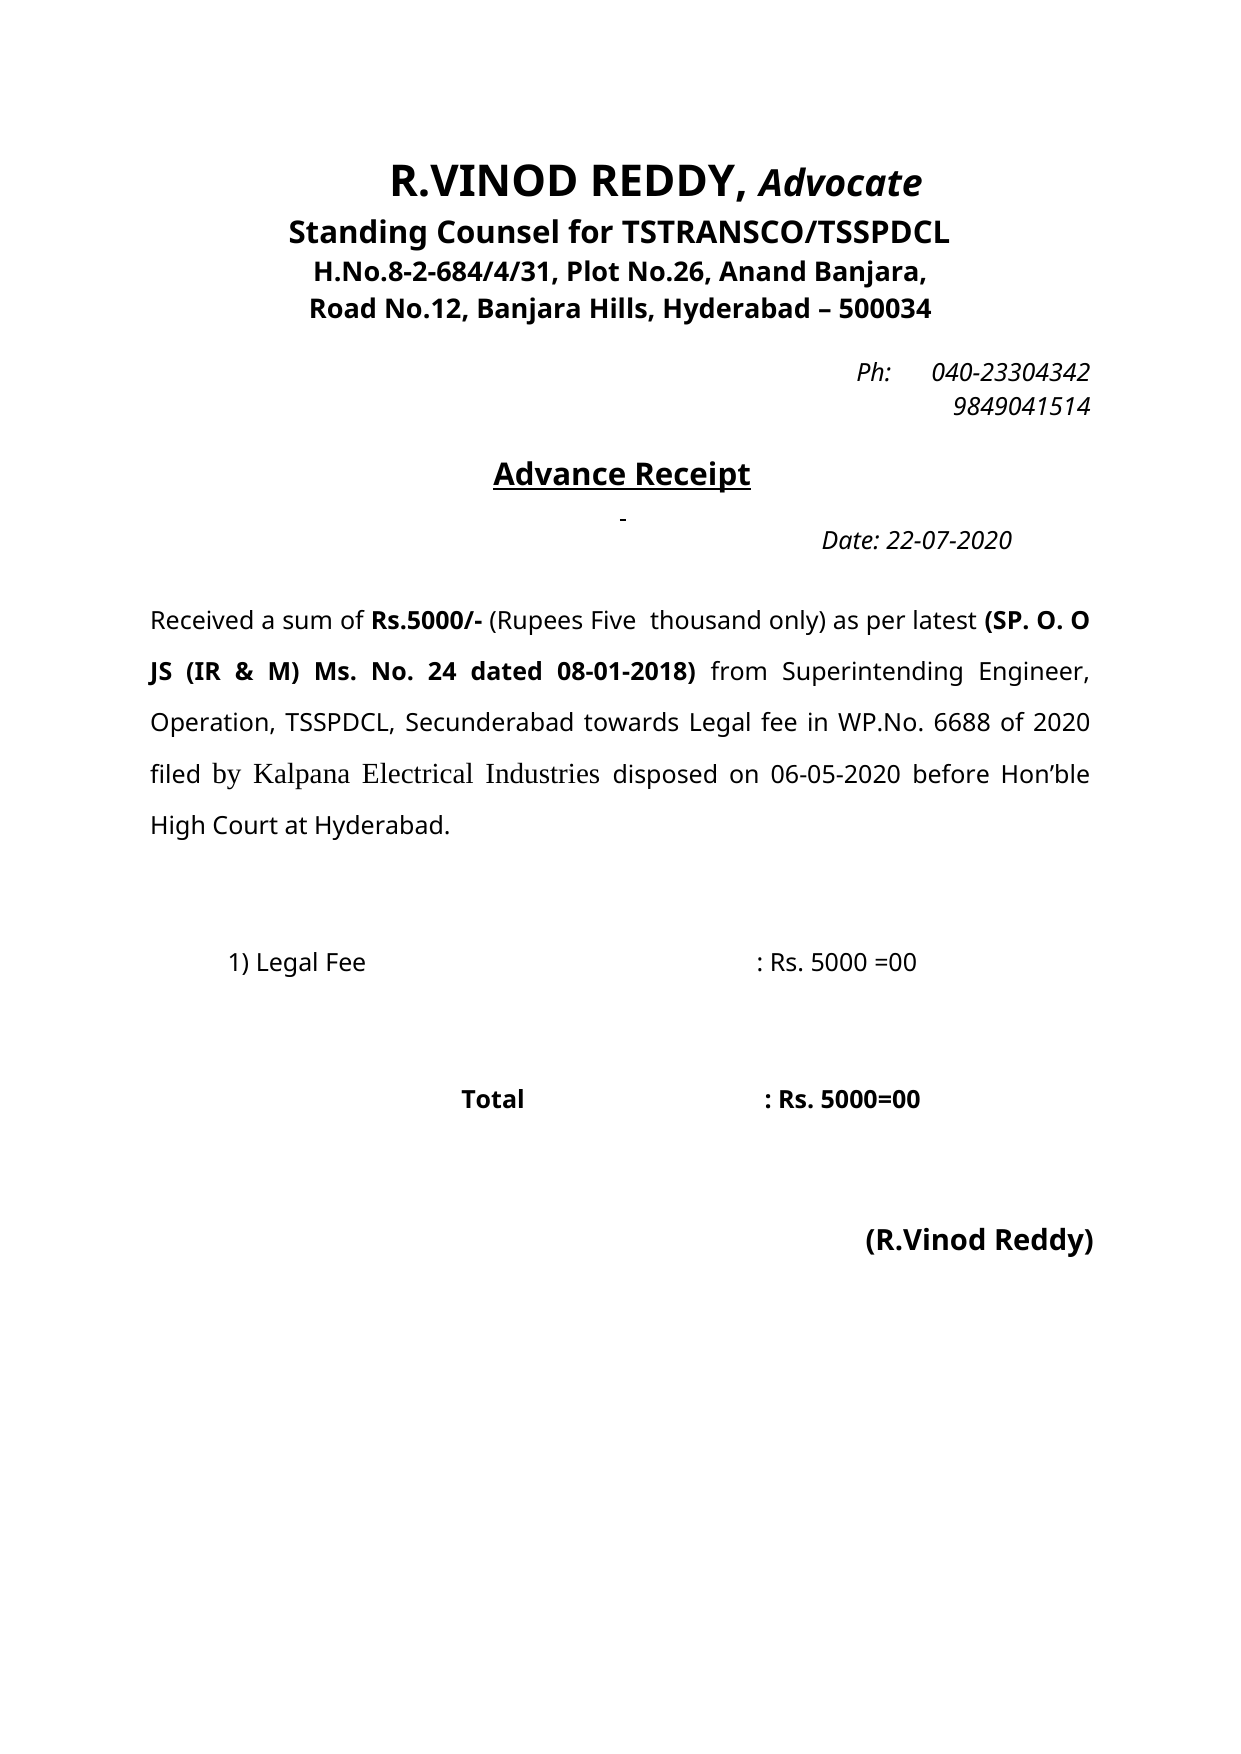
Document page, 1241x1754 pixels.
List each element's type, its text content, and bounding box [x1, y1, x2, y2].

text R.VINOD REDDY, Advocate [227, 150, 1012, 209]
text Date: 22-07-2020 [227, 523, 1012, 557]
text (R.Vinod Reddy) [677, 1219, 1094, 1259]
text H.No.8-2-684/4/31, Plot No.26, Anand Banjara, [150, 252, 1090, 289]
text Received a sum of Rs.5000/- (Rupees Five thousand only) as per latest (SP. O. O JS (IR & M) Ms. No. 24 dated 08-01-2018) from Superintending Engineer, Operation, TSSPDCL, Secunderabad towards Legal fee in WP.No. 6688 of 2020 filed by Kalpana Electrical Industries disposed on 06-05-2020 before Hon’ble High Court at Hyderabad. [150, 603, 1090, 841]
text 9849041514 [150, 389, 1090, 423]
text Advance Receipt [150, 452, 1094, 494]
text Total : Rs. 5000=00 [227, 1082, 975, 1116]
text Road No.12, Banjara Hills, Hyderabad – 500034 [150, 289, 1090, 326]
text Standing Counsel for TSTRANSCO/TSSPDCL [227, 209, 1012, 252]
text Ph: 040-23304342 [150, 355, 1090, 389]
text 1) Legal Fee : Rs. 5000 =00 [227, 945, 975, 979]
